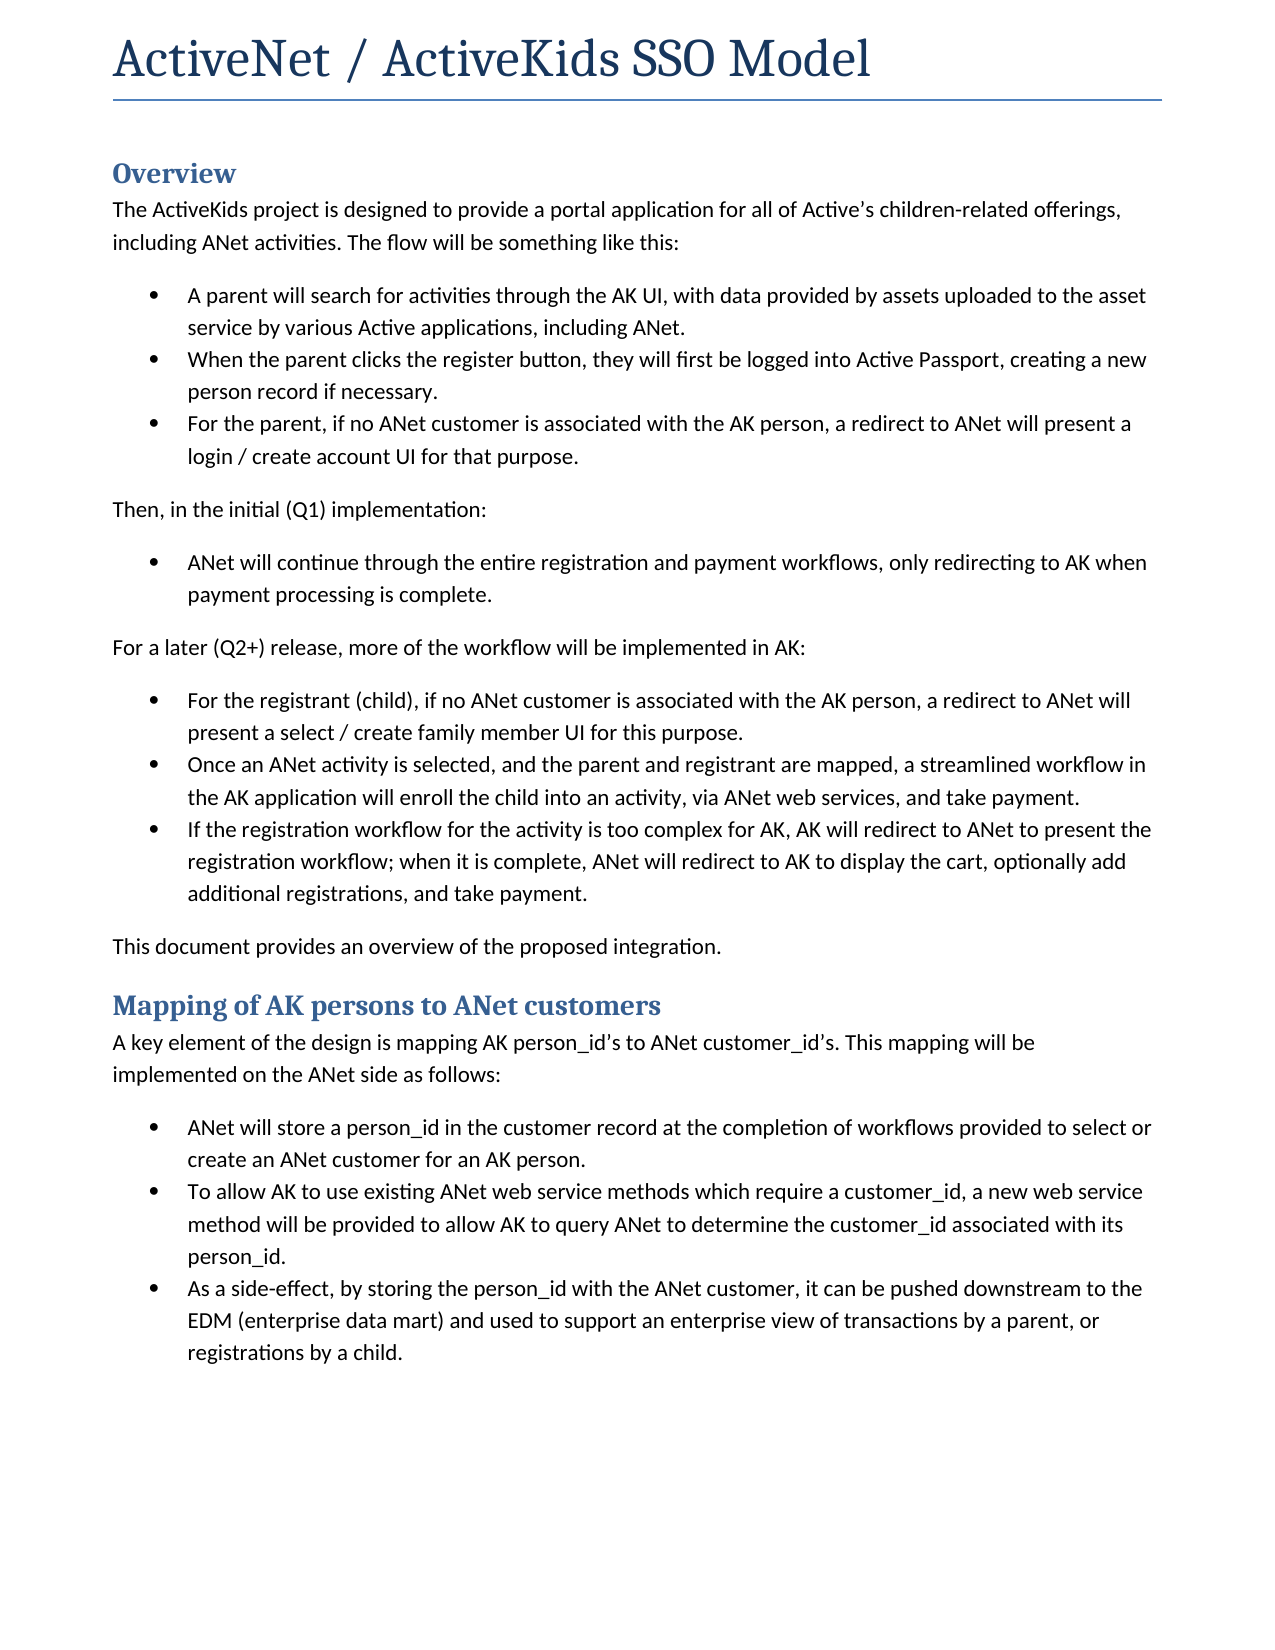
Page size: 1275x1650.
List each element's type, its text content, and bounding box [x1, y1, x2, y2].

list Once an ANet activity is selected, and the parent and registrant are mapped, a streamlined workflow in the AK application will enroll the child into an activity, via ANet web services, and take payment. [150, 750, 1162, 811]
text Then, in the initial (Q1) implementation: [112, 495, 1162, 523]
list ANet will store a person_id in the customer record at the completion of workflows provided to select or create an ANet customer for an AK person. [150, 1113, 1162, 1173]
list As a side-effect, by storing the person_id with the ANet customer, it can be pushed downstream to the EDM (enterprise data mart) and used to support an enterprise view of transactions by a parent, or registrations by a child. [150, 1274, 1162, 1366]
list When the parent clicks the register button, they will first be logged into Active Passport, creating a new person record if necessary. [150, 345, 1162, 405]
list For the parent, if no ANet customer is associated with the AK person, a redirect to ANet will present a login / create account UI for that purpose. [150, 409, 1162, 470]
text The ActiveKids project is designed to provide a portal application for all of Active’s children-related offerings, including ANet activities. The flow will be something like this: [112, 196, 1162, 256]
list To allow AK to use existing ANet web service methods which require a customer_id, a new web service method will be provided to allow AK to query ANet to determine the customer_id associated with its person_id. [150, 1177, 1162, 1270]
text For a later (Q2+) release, more of the workflow will be implemented in AK: [112, 633, 1162, 661]
text This document provides an overview of the proposed integration. [112, 932, 1162, 960]
list ANet will continue through the entire registration and payment workflows, only redirecting to AK when payment processing is complete. [150, 548, 1162, 608]
text A key element of the design is mapping AK person_id’s to ANet customer_id’s. This mapping will be implemented on the ANet side as follows: [112, 1028, 1162, 1088]
list A parent will search for activities through the AK UI, with data provided by assets uploaded to the asset service by various Active applications, including ANet. [150, 281, 1162, 341]
list If the registration workflow for the activity is too complex for AK, AK will redirect to ANet to present the registration workflow; when it is complete, ANet will redirect to AK to display the cart, optionally add additional registrations, and take payment. [150, 815, 1162, 907]
subtitle Overview [112, 157, 1162, 191]
subtitle Mapping of AK persons to ANet customers [112, 989, 1162, 1023]
list For the registrant (child), if no ANet customer is associated with the AK person, a redirect to ANet will present a select / create family member UI for this purpose. [150, 686, 1162, 746]
